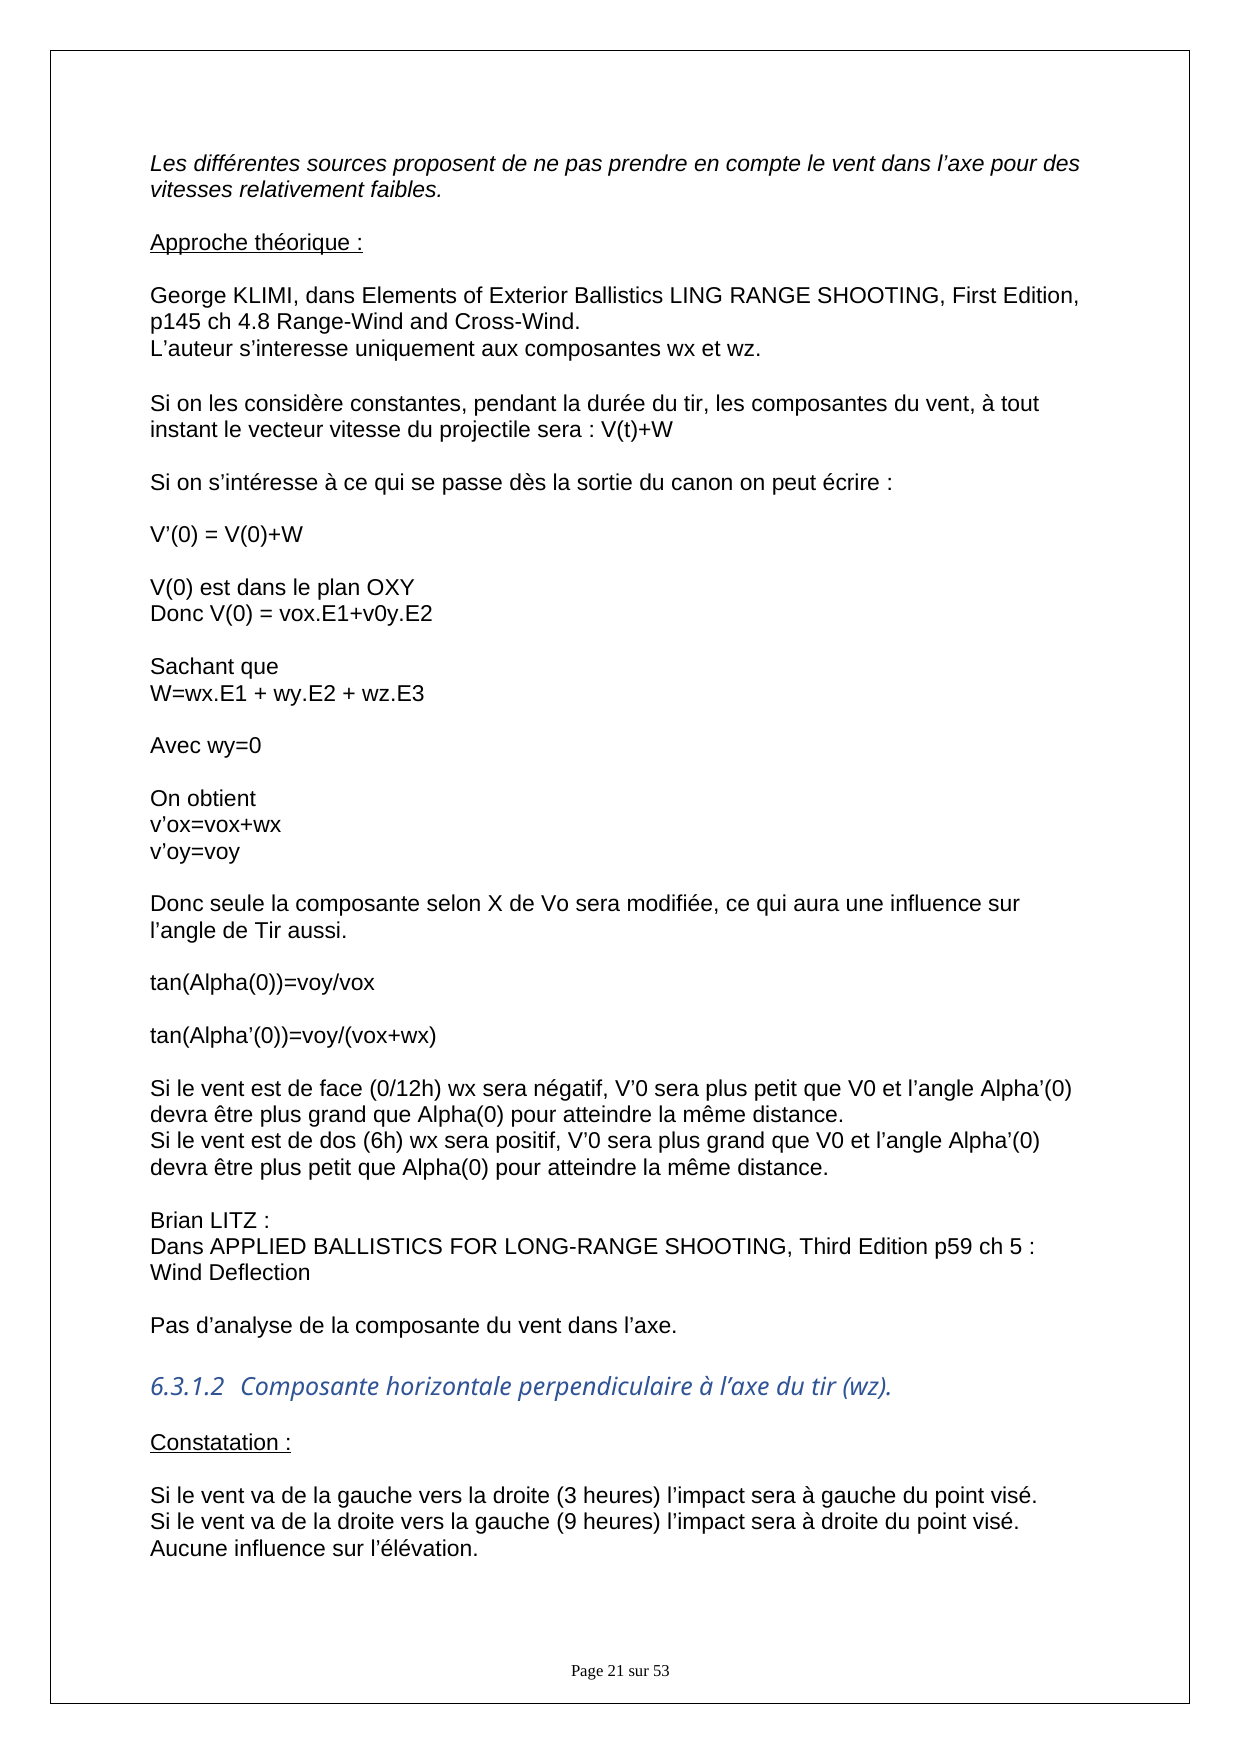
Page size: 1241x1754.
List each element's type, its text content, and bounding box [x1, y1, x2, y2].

text tan(Alpha’(0))=voy/(vox+wx) [150, 1022, 1090, 1048]
text Si le vent est de dos (6h) wx sera positif, V’0 sera plus grand que V0 et l’angle Alpha’(0) devra être plus petit que Alpha(0) pour atteindre la même distance. [150, 1127, 1090, 1180]
text V’(0) = V(0)+W [150, 521, 1090, 548]
text V(0) est dans le plan OXY [150, 574, 1090, 600]
text L’auteur s’interesse uniquement aux composantes wx et wz. [150, 334, 1090, 361]
text Si le vent va de la droite vers la gauche (9 heures) l’impact sera à droite du point visé. [150, 1508, 1090, 1535]
text Dans APPLIED BALLISTICS FOR LONG-RANGE SHOOTING, Third Edition p59 ch 5 : Wind Deflection [150, 1233, 1090, 1286]
text Pas d’analyse de la composante du vent dans l’axe. [150, 1312, 1090, 1338]
text Donc seule la composante selon X de Vo sera modifiée, ce qui aura une influence sur l’angle de Tir aussi. [150, 890, 1090, 943]
text v’ox=vox+wx [150, 811, 1090, 838]
subtitle Composante horizontale perpendiculaire à l’axe du tir (wz). [150, 1369, 1090, 1403]
text On obtient [150, 785, 1090, 811]
text Sachant que [150, 653, 1090, 679]
text George KLIMI, dans Elements of Exterior Ballistics LING RANGE SHOOTING, First Edition, p145 ch 4.8 Range-Wind and Cross-Wind. [150, 282, 1090, 334]
text Aucune influence sur l’élévation. [150, 1535, 1090, 1561]
text Constatation : [150, 1429, 1090, 1456]
text Si le vent est de face (0/12h) wx sera négatif, V’0 sera plus petit que V0 et l’angle Alpha’(0) devra être plus grand que Alpha(0) pour atteindre la même distance. [150, 1075, 1090, 1127]
text Brian LITZ : [150, 1207, 1090, 1233]
text Si on s’intéresse à ce qui se passe dès la sortie du canon on peut écrire : [150, 469, 1090, 495]
text tan(Alpha(0))=voy/vox [150, 969, 1090, 996]
text Les différentes sources proposent de ne pas prendre en compte le vent dans l’axe pour des vitesses relativement faibles. [150, 150, 1090, 203]
text Avec wy=0 [150, 732, 1090, 758]
text v’oy=voy [150, 838, 1090, 864]
text Approche théorique : [150, 229, 1090, 255]
text Si le vent va de la gauche vers la droite (3 heures) l’impact sera à gauche du point visé. [150, 1482, 1090, 1508]
text Si on les considère constantes, pendant la durée du tir, les composantes du vent, à tout instant le vecteur vitesse du projectile sera : V(t)+W [150, 389, 1090, 442]
text Donc V(0) = vox.E1+v0y.E2 [150, 600, 1090, 627]
text W=wx.E1 + wy.E2 + wz.E3 [150, 679, 1090, 706]
